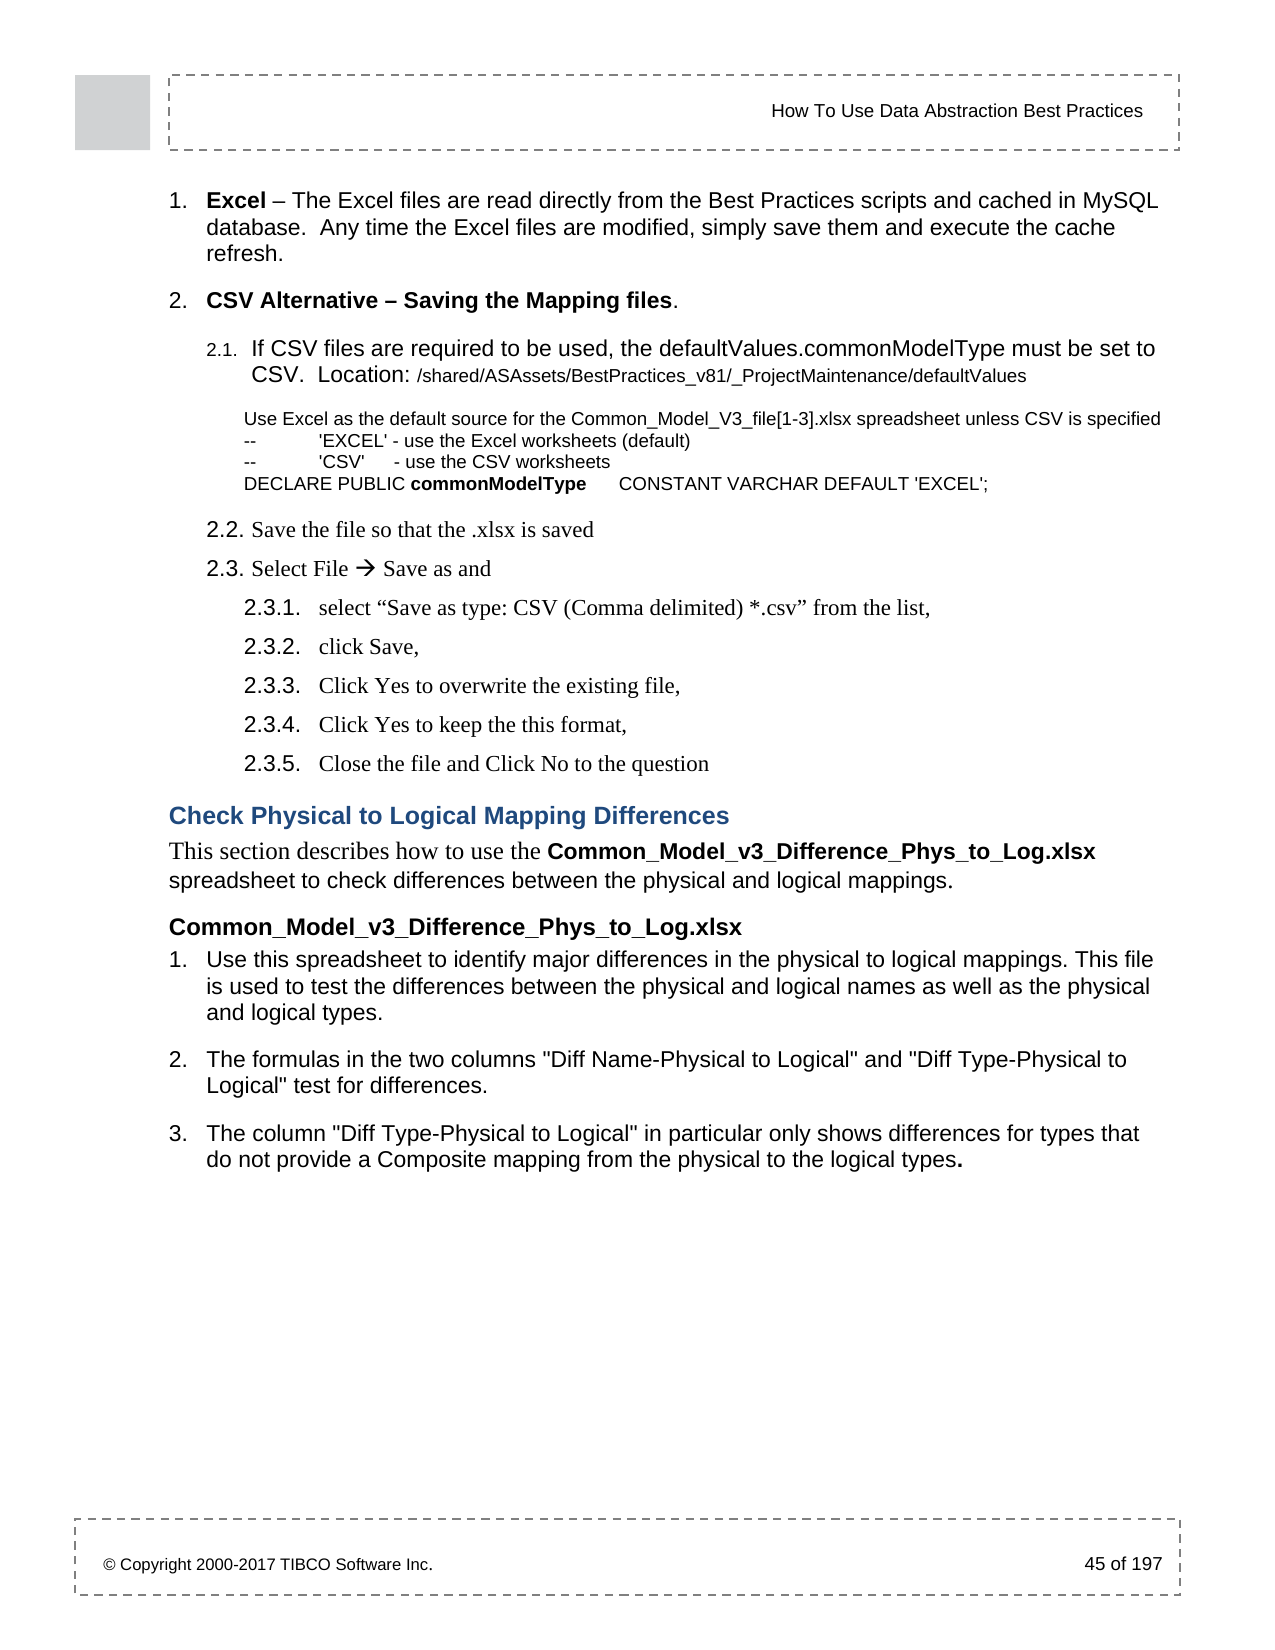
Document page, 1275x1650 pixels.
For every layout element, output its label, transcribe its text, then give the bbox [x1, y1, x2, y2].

list Select File Save as and [206, 555, 1162, 581]
list Close the file and Click No to the question [244, 750, 1162, 776]
list click Save, [244, 633, 1162, 659]
subtitle Common_Model_v3_Difference_Phys_to_Log.xlsx [169, 912, 1162, 940]
subtitle Check Physical to Logical Mapping Differences [169, 801, 1162, 830]
list The column "Diff Type-Physical to Logical" in particular only shows differences for types that do not provide a Composite mapping from the physical to the logical types. [169, 1120, 1162, 1172]
list Save the file so that the .xlsx is saved [206, 516, 1162, 542]
list Click Yes to keep the this format, [244, 711, 1162, 737]
list Click Yes to overwrite the existing file, [244, 672, 1162, 698]
text DECLARE PUBLIC commonModelType CONSTANT VARCHAR DEFAULT 'EXCEL'; [244, 473, 1162, 494]
text -- 'CSV' - use the CSV worksheets [244, 451, 1162, 473]
list Excel – The Excel files are read directly from the Best Practices scripts and cached in MySQL database. Any time the Excel files are modified, simply save them and execute the cache refresh. [169, 187, 1162, 267]
list select “Save as type: CSV (Comma delimited) *.csv” from the list, [244, 594, 1162, 620]
text Use Excel as the default source for the Common_Model_V3_file[1-3].xlsx spreadsheet unless CSV is specified [244, 408, 1162, 430]
list CSV Alternative – Saving the Mapping files. [169, 287, 1162, 314]
list If CSV files are required to be used, the defaultValues.commonModelType must be set to CSV. Location: /shared/ASAssets/BestPractices_v81/_ProjectMaintenance/defaultValues [206, 334, 1162, 387]
list Use this spreadsheet to identify major differences in the physical to logical mappings. This file is used to test the differences between the physical and logical names as well as the physical and logical types. [169, 946, 1162, 1025]
list The formulas in the two columns "Diff Name-Physical to Logical" and "Diff Type-Physical to Logical" test for differences. [169, 1046, 1162, 1099]
text -- 'EXCEL' - use the Excel worksheets (default) [244, 430, 1162, 451]
text This section describes how to use the Common_Model_v3_Difference_Phys_to_Log.xlsx spreadsheet to check differences between the physical and logical mappings. [169, 836, 1162, 894]
